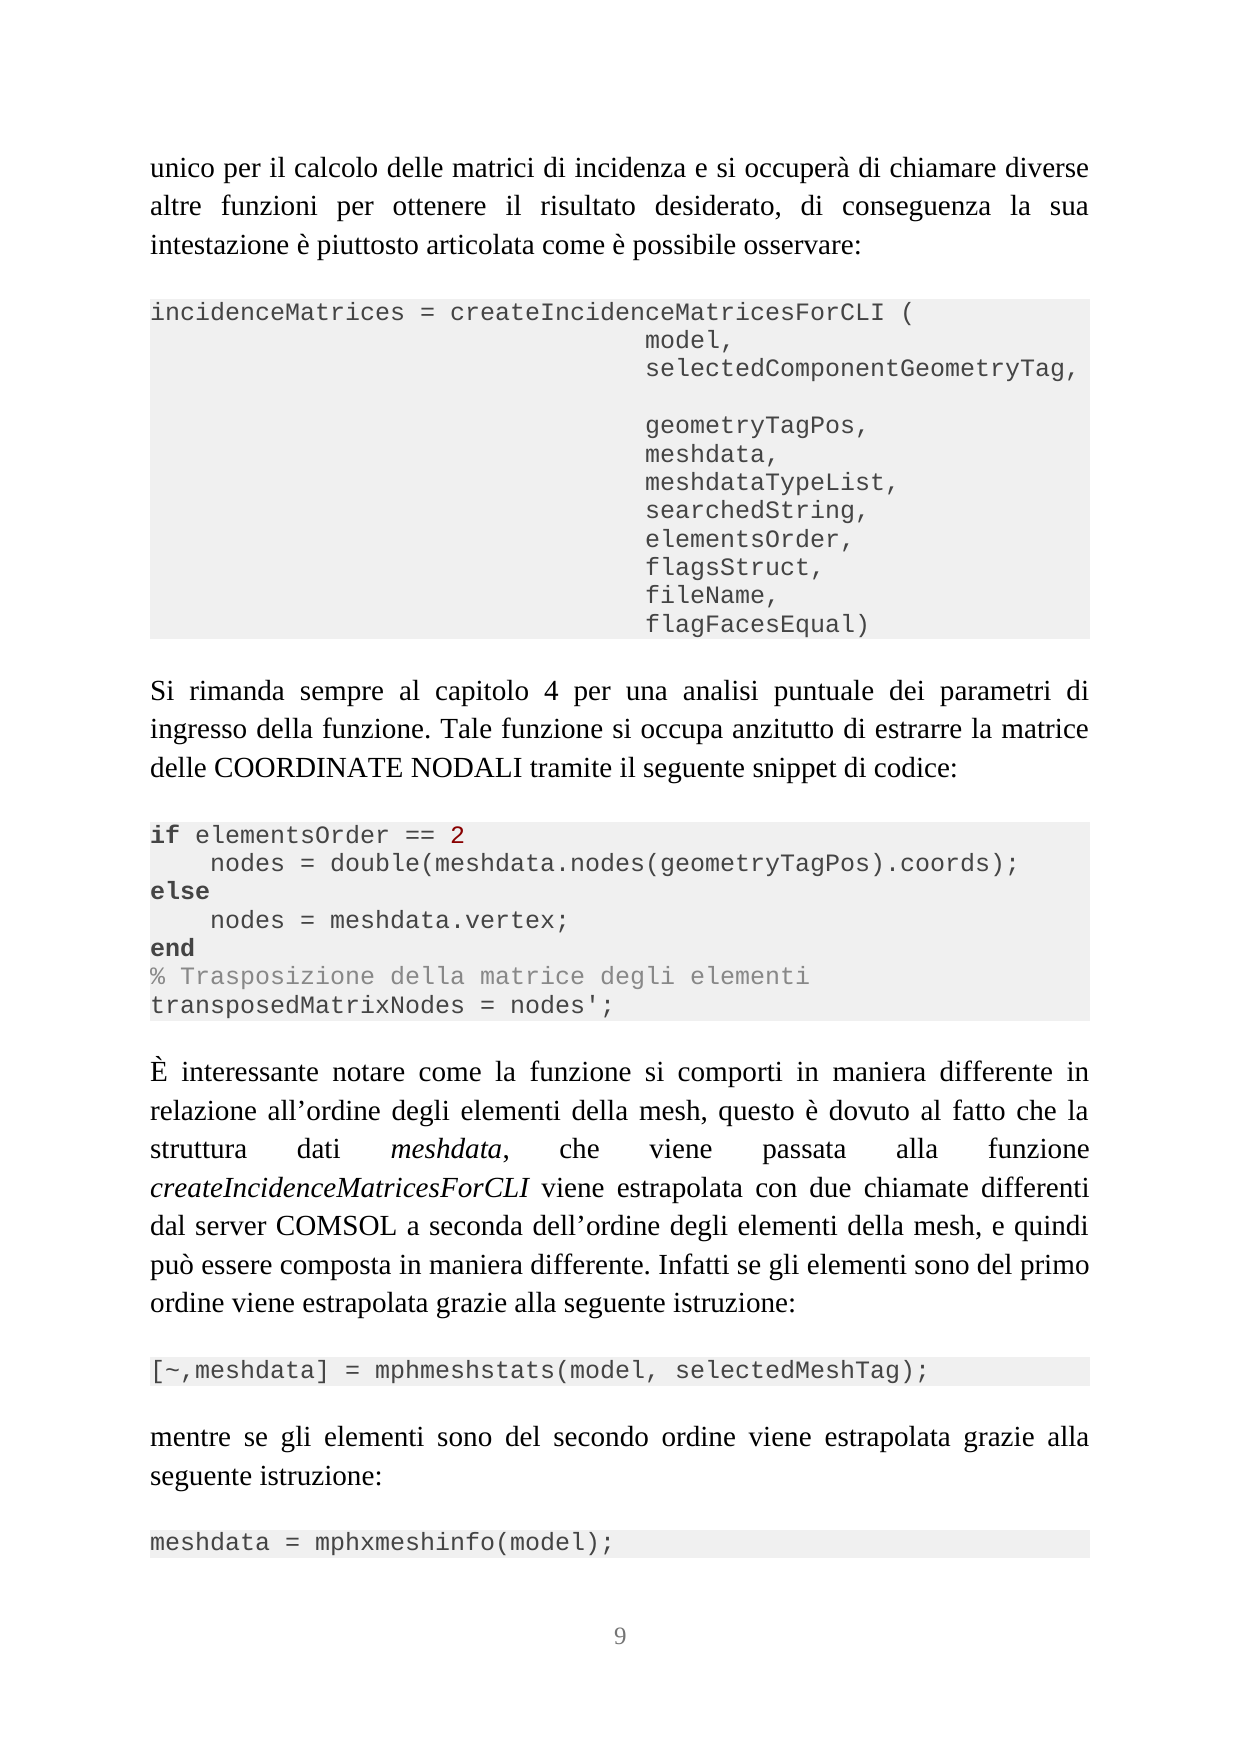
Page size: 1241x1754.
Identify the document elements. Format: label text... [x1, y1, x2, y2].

text mentre se gli elementi sono del secondo ordine viene estrapolata grazie alla seguente istruzione: [150, 1419, 1090, 1491]
text if elementsOrder == 2 nodes = double(meshdata.nodes(geometryTagPos).coords); else nodes = meshdata.vertex; end % Trasposizione della matrice degli elementi transposedMatrixNodes = nodes'; [150, 822, 1090, 1021]
text meshdata = mphxmeshinfo(model); [150, 1530, 1090, 1558]
text incidenceMatrices = createIncidenceMatricesForCLI ( model, selectedComponentGeometryTag, geometryTagPos, meshdata, meshdataTypeList, searchedString, elementsOrder, flagsStruct, fileName, flagFacesEqual) [150, 299, 1090, 639]
text È interessante notare come la funzione si comporti in maniera differente in relazione all’ordine degli elementi della mesh, questo è dovuto al fatto che la struttura dati meshdata, che viene passata alla funzione createIncidenceMatricesForCLI viene estrapolata con due chiamate differenti dal server COMSOL a seconda dell’ordine degli elementi della mesh, e quindi può essere composta in maniera differente. Infatti se gli elementi sono del primo ordine viene estrapolata grazie alla seguente istruzione: [150, 1054, 1090, 1319]
text [~,meshdata] = mphmeshstats(model, selectedMeshTag); [150, 1357, 1090, 1386]
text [150, 150, 1090, 261]
text Si rimanda sempre al capitolo 4 per una analisi puntuale dei parametri di ingresso della funzione. Tale funzione si occupa anzitutto di estrarre la matrice delle COORDINATE NODALI tramite il seguente snippet di codice: [150, 673, 1090, 784]
